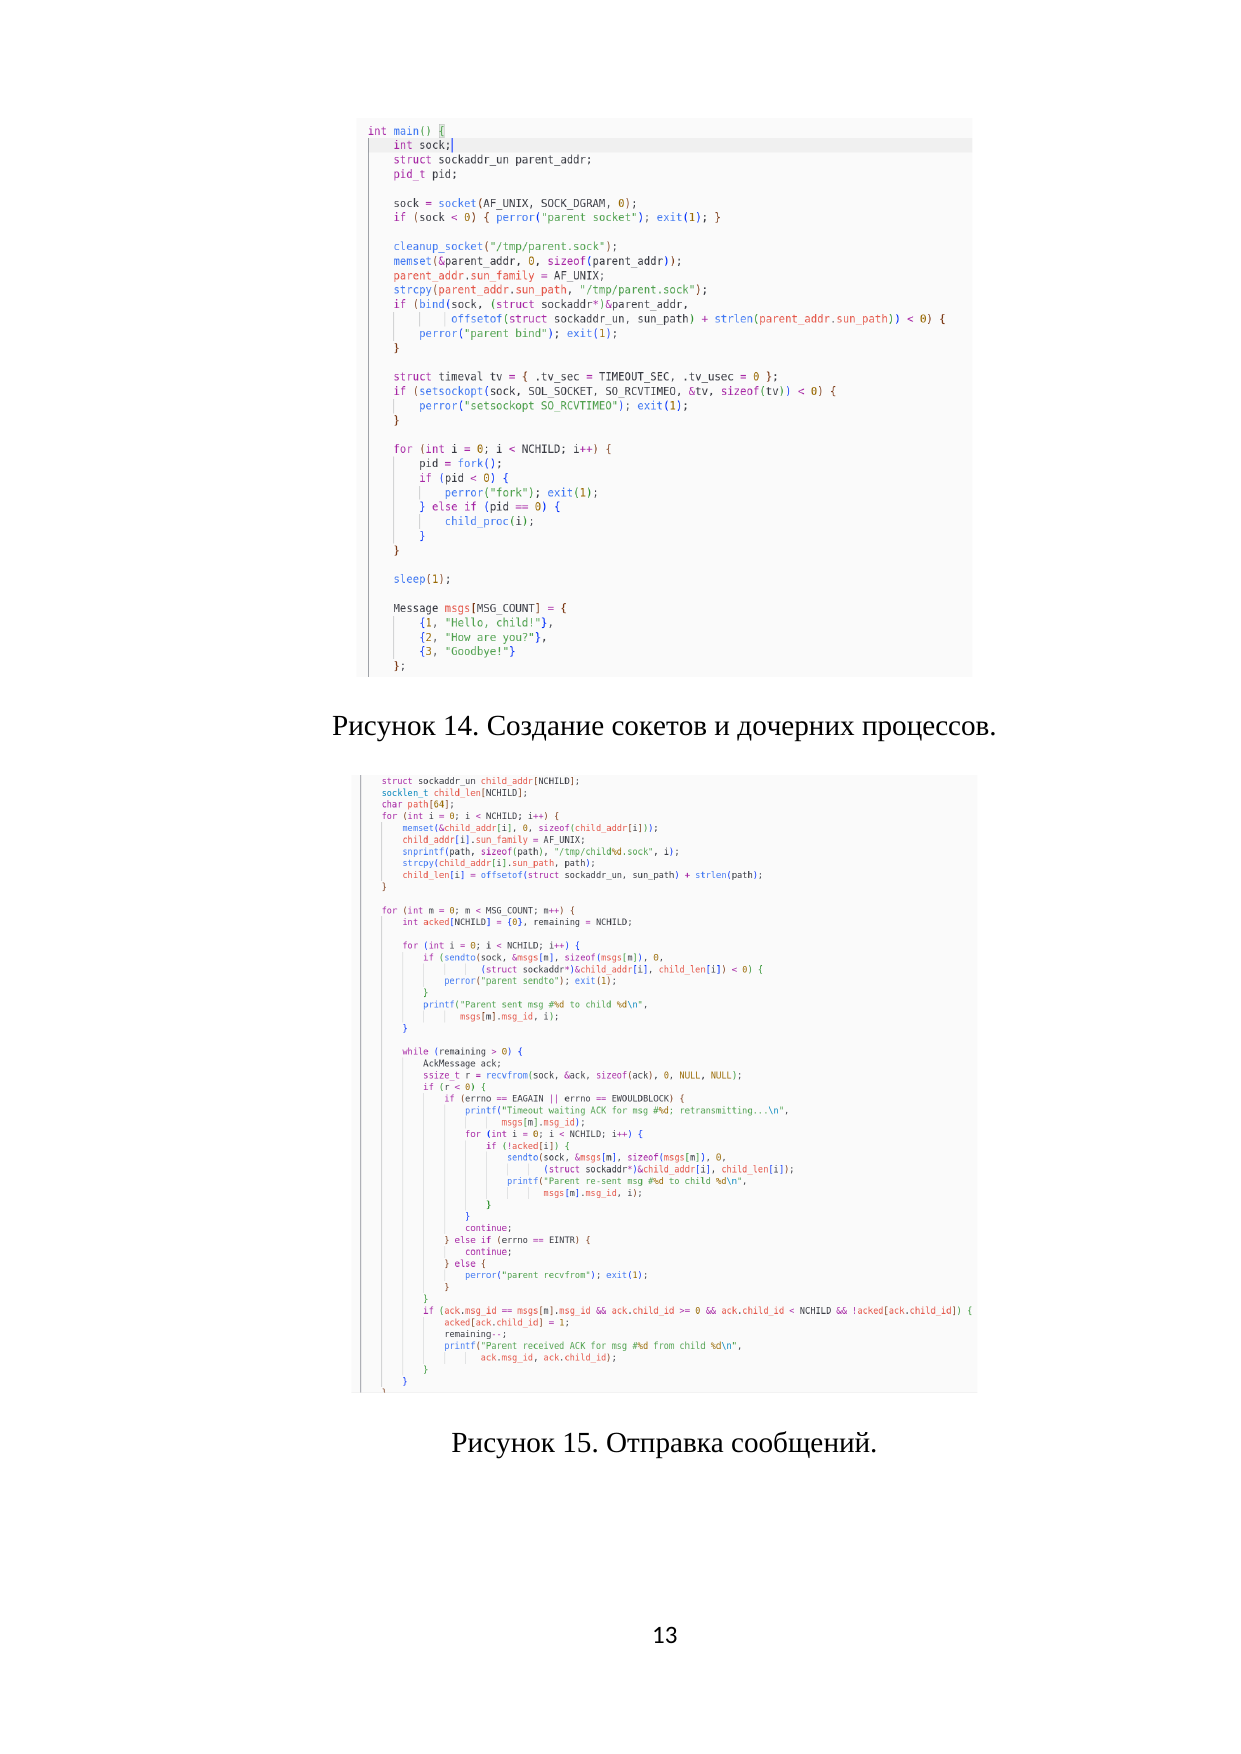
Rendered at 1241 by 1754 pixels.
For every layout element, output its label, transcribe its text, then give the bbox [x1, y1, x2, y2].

text Рисунок 15. Отправка сообщений. [177, 1425, 1152, 1458]
picture [351, 775, 978, 1393]
picture [356, 118, 973, 677]
text Рисунок 14. Создание сокетов и дочерних процессов. [177, 708, 1152, 742]
